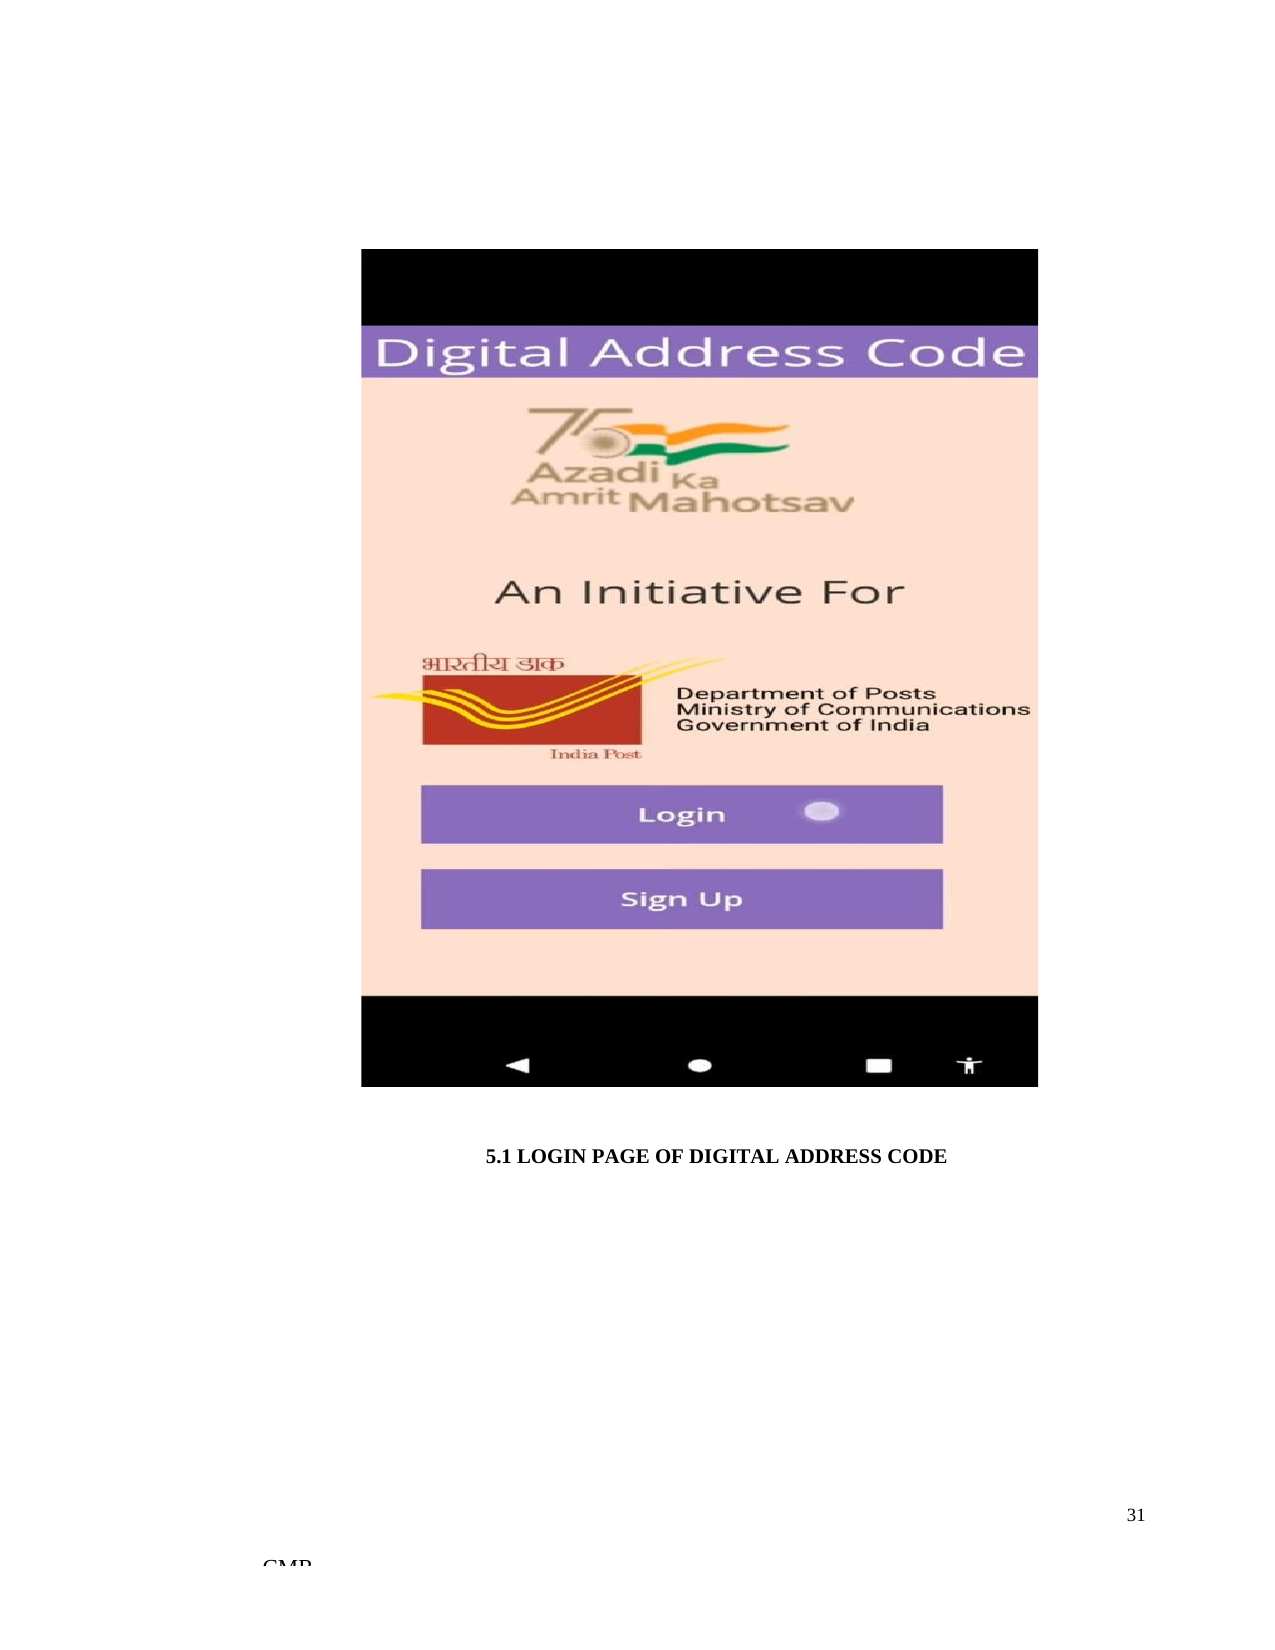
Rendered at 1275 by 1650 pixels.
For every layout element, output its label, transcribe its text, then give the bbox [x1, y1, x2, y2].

text 5.1 LOGIN PAGE OF DIGITAL ADDRESS CODE [162, 1144, 1275, 1168]
picture [361, 249, 1039, 1087]
